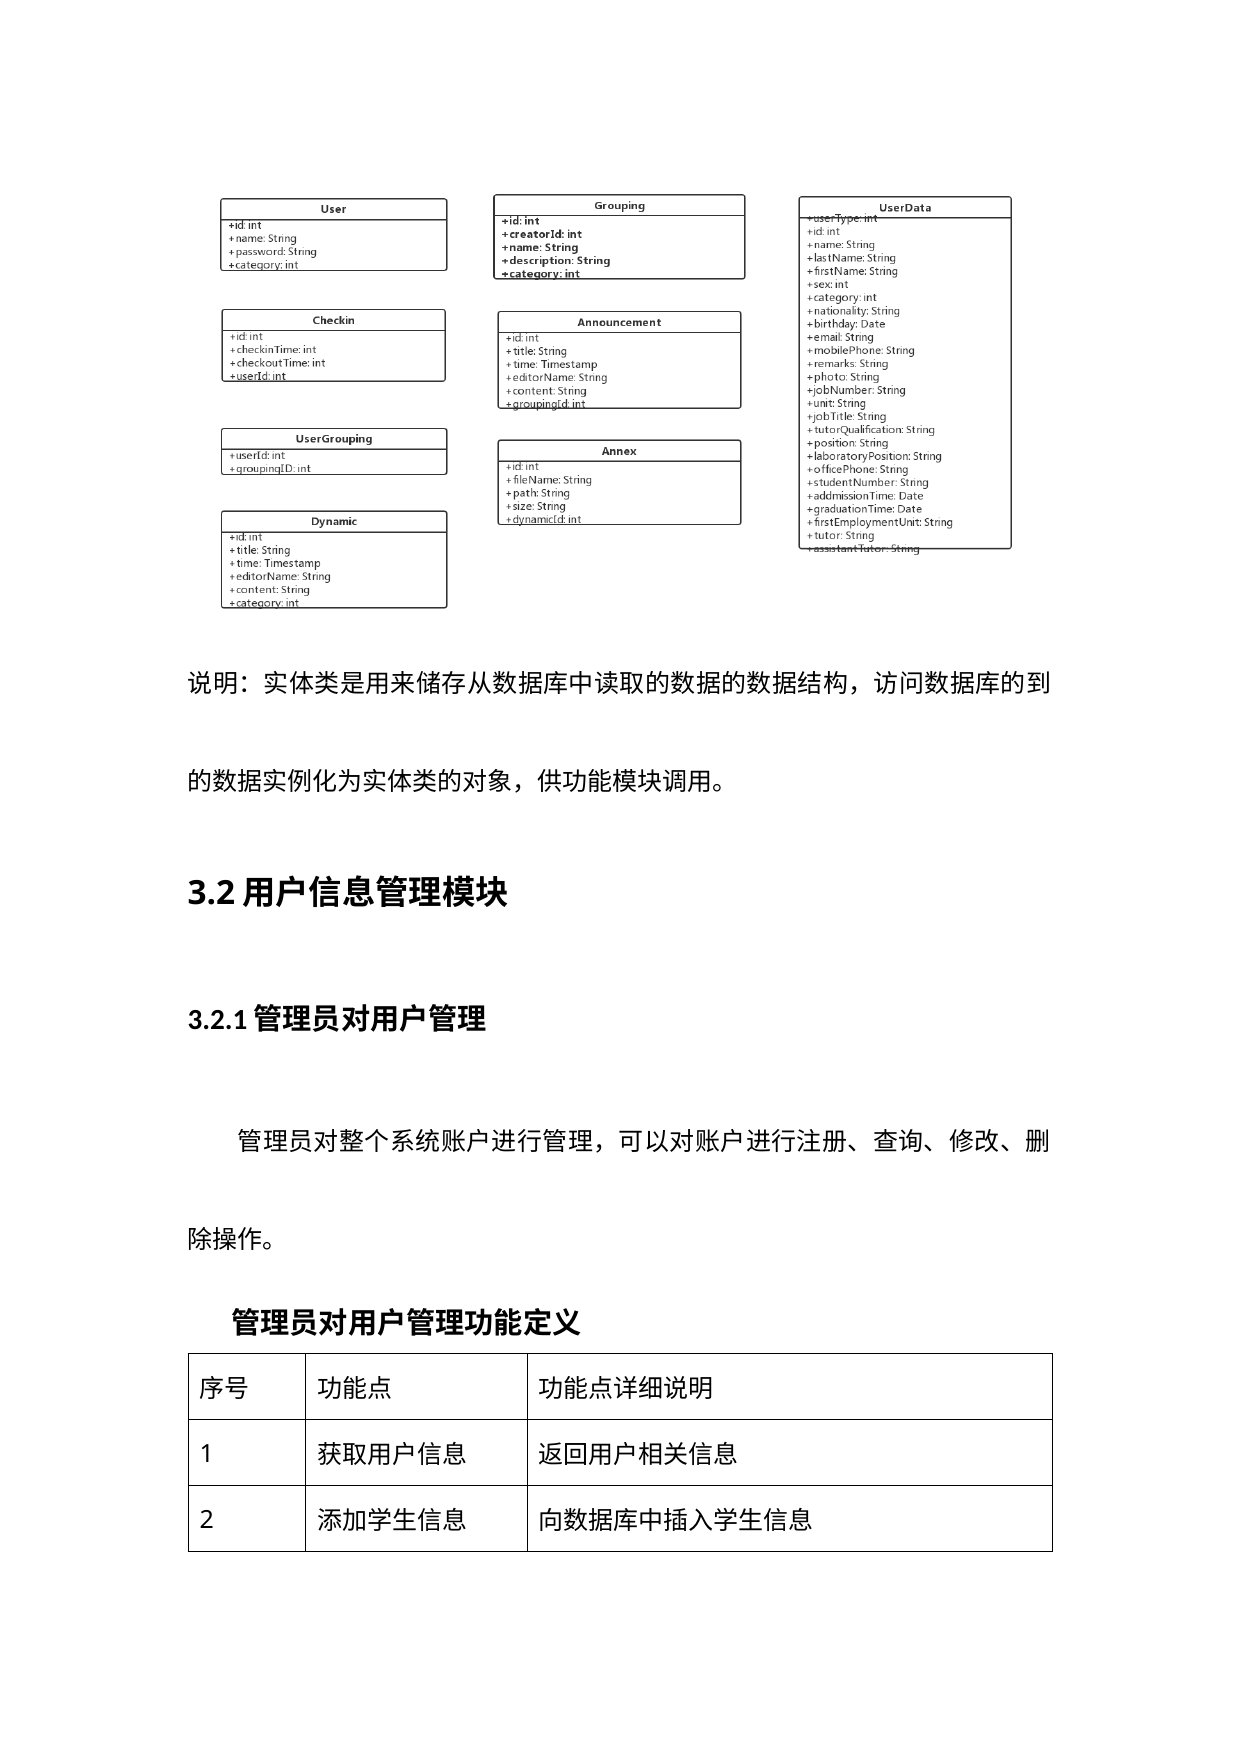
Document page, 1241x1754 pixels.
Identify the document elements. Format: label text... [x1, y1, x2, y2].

text 管理员对整个系统账户进行管理，可以对账户进行注册、查询、修改、删除操作。 [187, 1107, 1053, 1270]
table_cell 添加学生信息 [306, 1486, 527, 1551]
subtitle 3.2.1管理员对用户管理 [187, 984, 1053, 1049]
table_header 功能点详细说明 [528, 1354, 1052, 1419]
text 管理员对用户管理功能定义 [187, 1288, 1053, 1353]
table_cell 向数据库中插入学生信息 [528, 1486, 1052, 1551]
table_cell 返回用户相关信息 [528, 1420, 1052, 1485]
table_cell 获取用户信息 [306, 1420, 527, 1485]
table_header 功能点 [306, 1354, 527, 1419]
table_cell 2 [189, 1486, 305, 1551]
table_cell 1 [189, 1420, 305, 1485]
picture [187, 162, 1054, 650]
subtitle 3.2用户信息管理模块 [187, 857, 1053, 922]
table_header 序号 [189, 1354, 305, 1419]
text 说明：实体类是用来储存从数据库中读取的数据的数据结构，访问数据库的到的数据实例化为实体类的对象，供功能模块调用。 [187, 650, 1053, 812]
